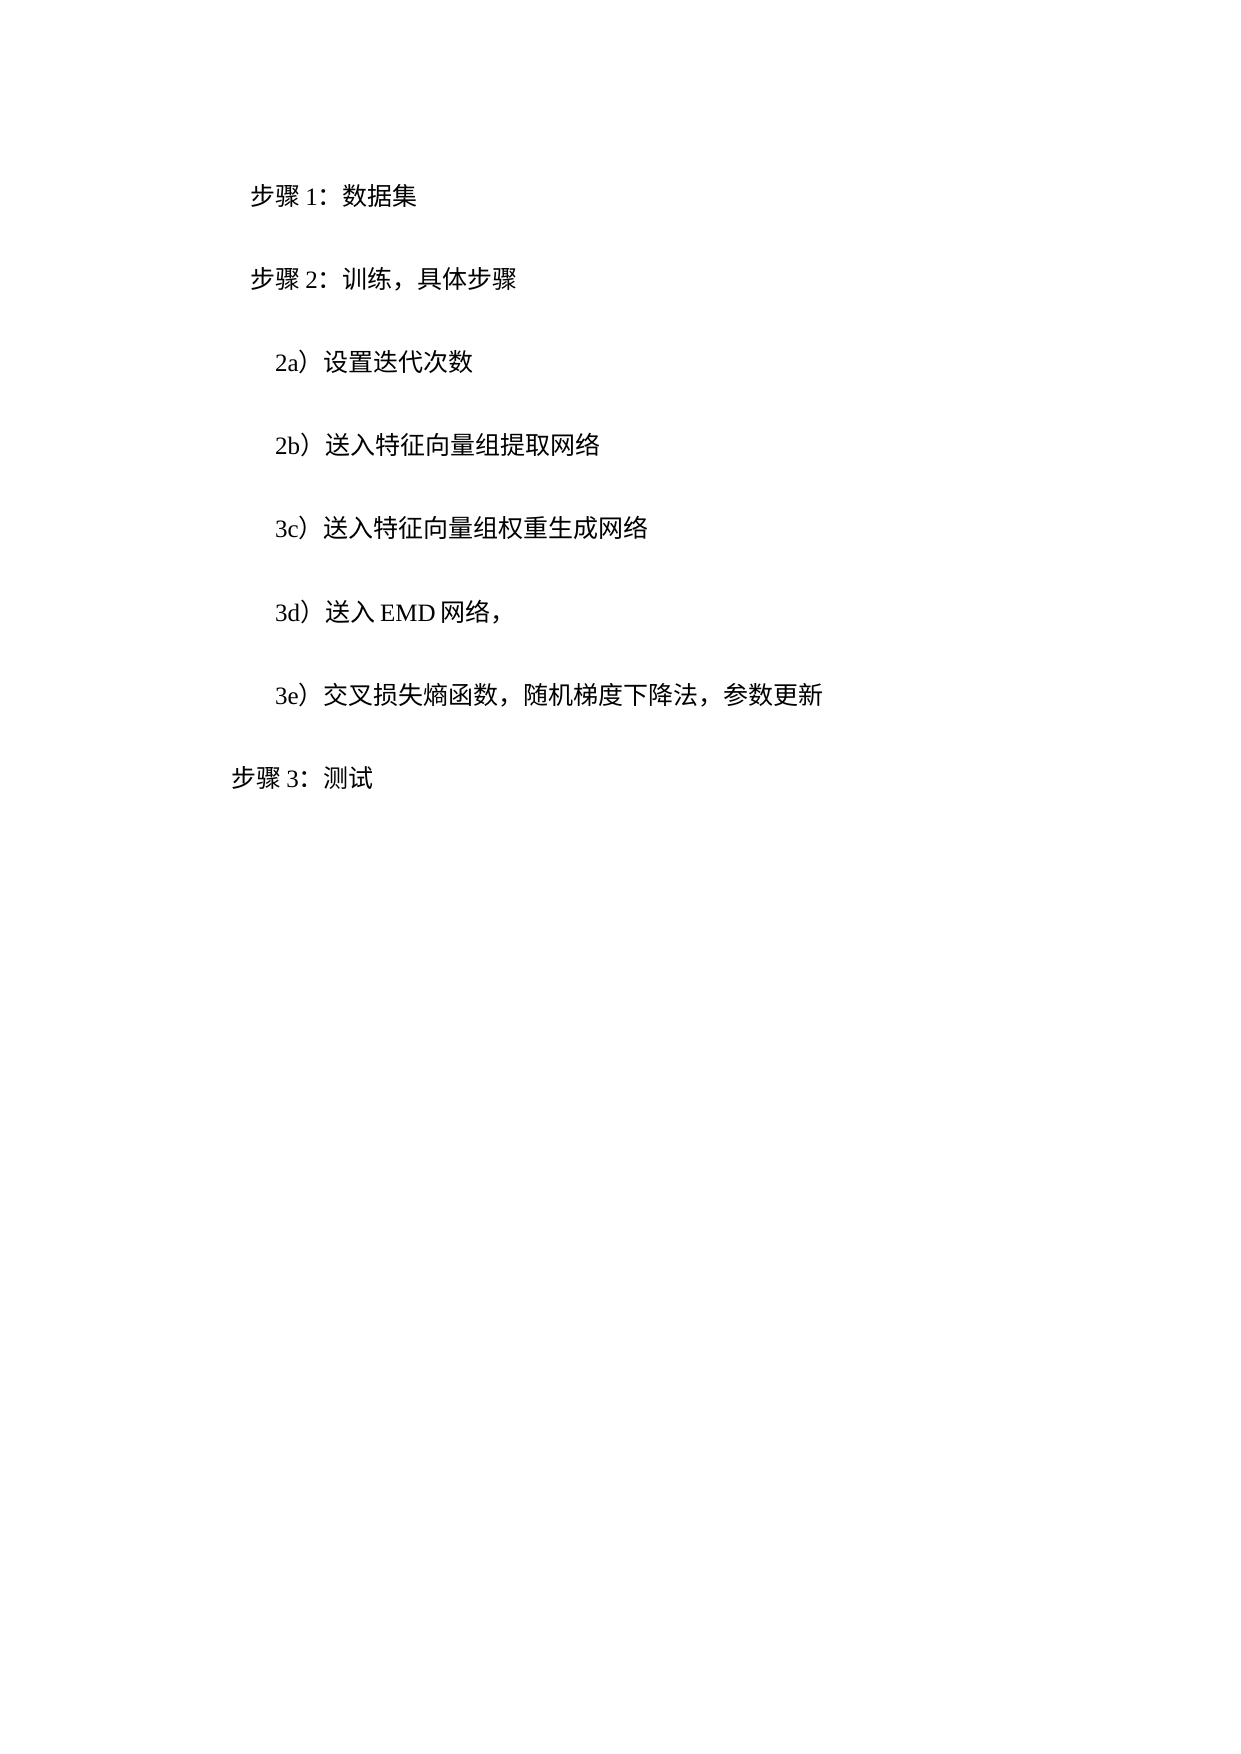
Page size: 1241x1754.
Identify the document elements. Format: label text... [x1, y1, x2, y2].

text 2a）设置迭代次数 [187, 328, 1053, 393]
text 3d）送入EMD网络， [187, 578, 1053, 643]
text 步骤2：训练，具体步骤 [187, 245, 1053, 310]
text 3c）送入特征向量组权重生成网络 [187, 494, 1053, 559]
text 步骤3：测试 [187, 744, 1053, 809]
text 2b）送入特征向量组提取网络 [187, 411, 1053, 476]
text 3e）交叉损失熵函数，随机梯度下降法，参数更新 [187, 661, 1053, 726]
text 步骤1：数据集 [187, 162, 1053, 227]
